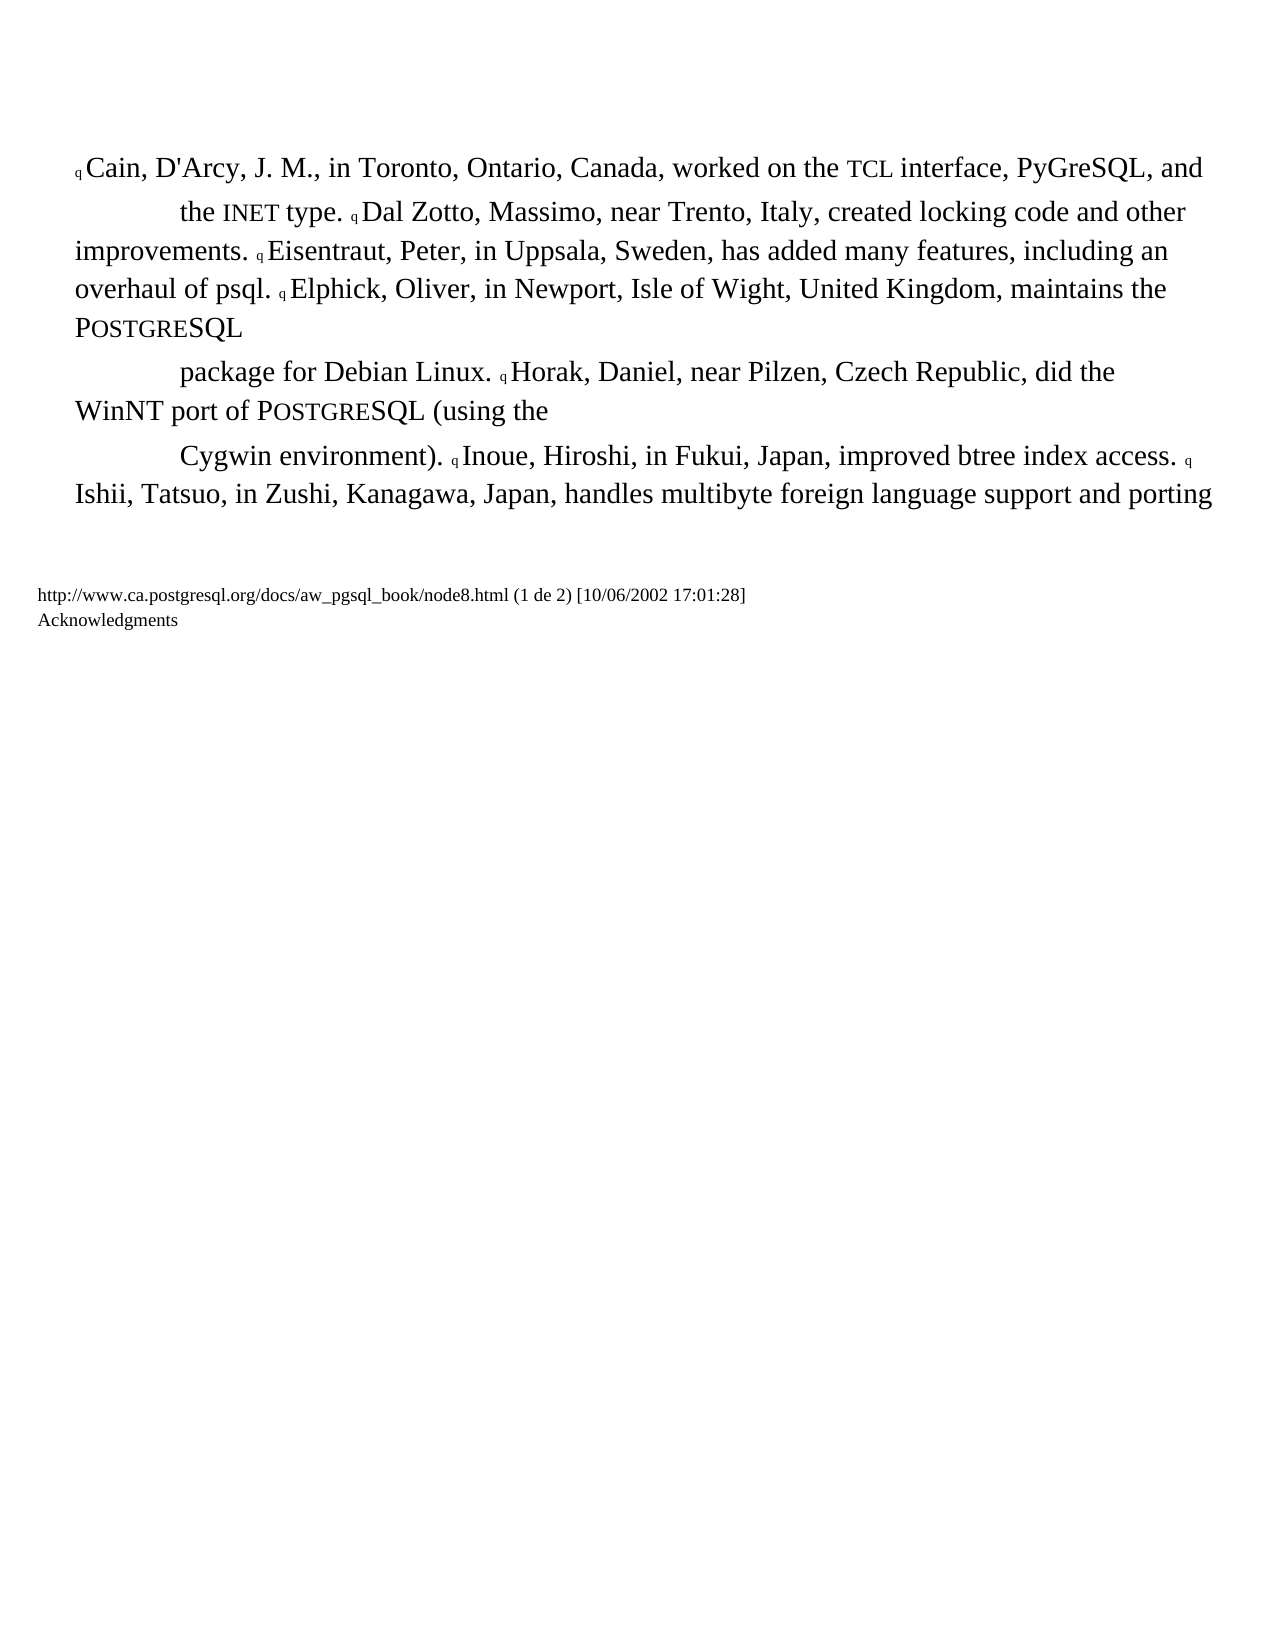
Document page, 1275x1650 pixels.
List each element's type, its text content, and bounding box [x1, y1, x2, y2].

text q Cain, D'Arcy, J. M., in Toronto, Ontario, Canada, worked on the TCL interface, PyGreSQL, and [74, 150, 1222, 183]
text http://www.ca.postgresql.org/docs/aw_pgsql_book/node8.html (1 de 2) [10/06/2002 17:01:28] [37, 584, 809, 606]
text Cygwin environment). q Inoue, Hiroshi, in Fukui, Japan, improved btree index access. q Ishii, Tatsuo, in Zushi, Kanagawa, Japan, handles multibyte foreign language support and porting [74, 438, 1242, 510]
text the INET type. q Dal Zotto, Massimo, near Trento, Italy, created locking code and other improvements. q Eisentraut, Peter, in Uppsala, Sweden, has added many features, including an overhaul of psql. q Elphick, Oliver, in Newport, Isle of Wight, United Kingdom, maintains the POSTGRESQL [74, 194, 1231, 344]
text Acknowledgments [37, 609, 178, 631]
text package for Debian Linux. q Horak, Daniel, near Pilzen, Czech Republic, did the WinNT port of POSTGRESQL (using the [74, 354, 1190, 427]
